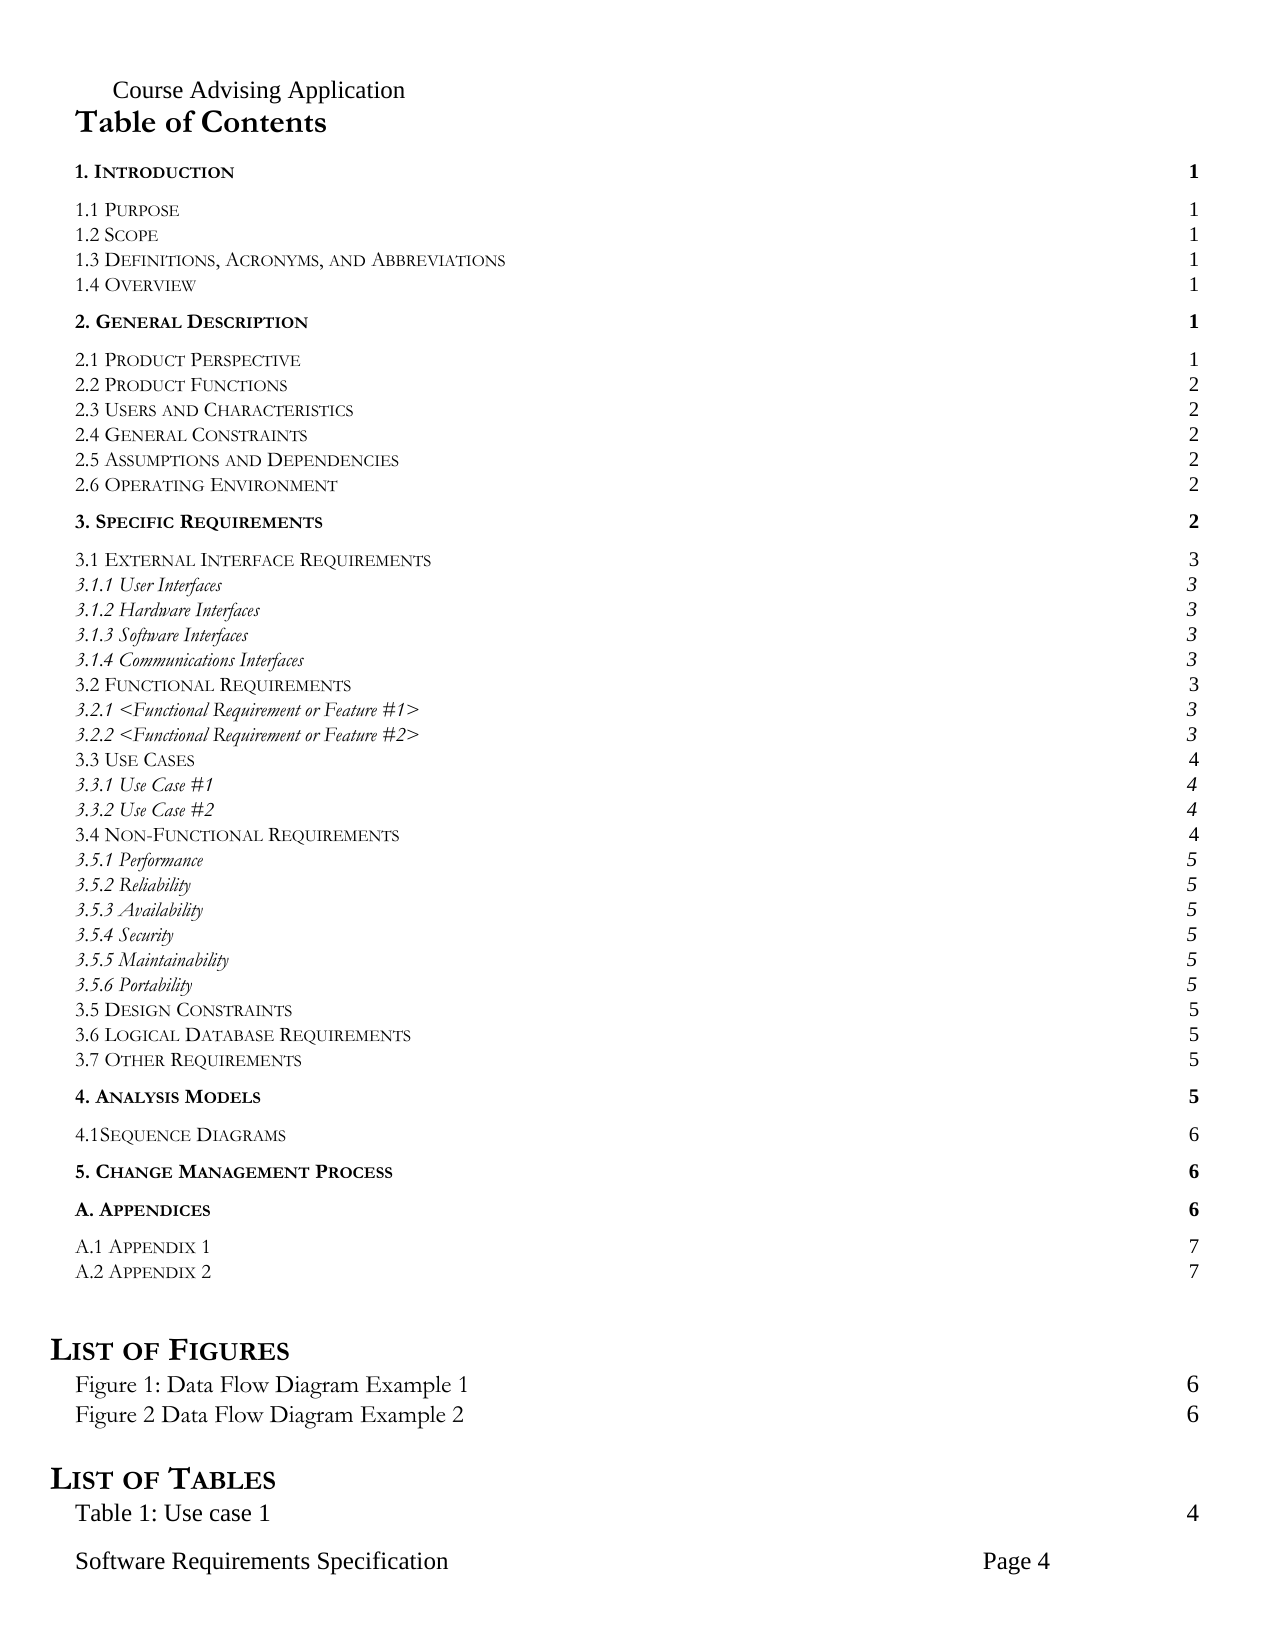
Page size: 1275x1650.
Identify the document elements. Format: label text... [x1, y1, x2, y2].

text List of Tables [50, 1461, 1200, 1498]
text Table of Contents [75, 104, 1200, 141]
text List of Figures [50, 1331, 1200, 1369]
